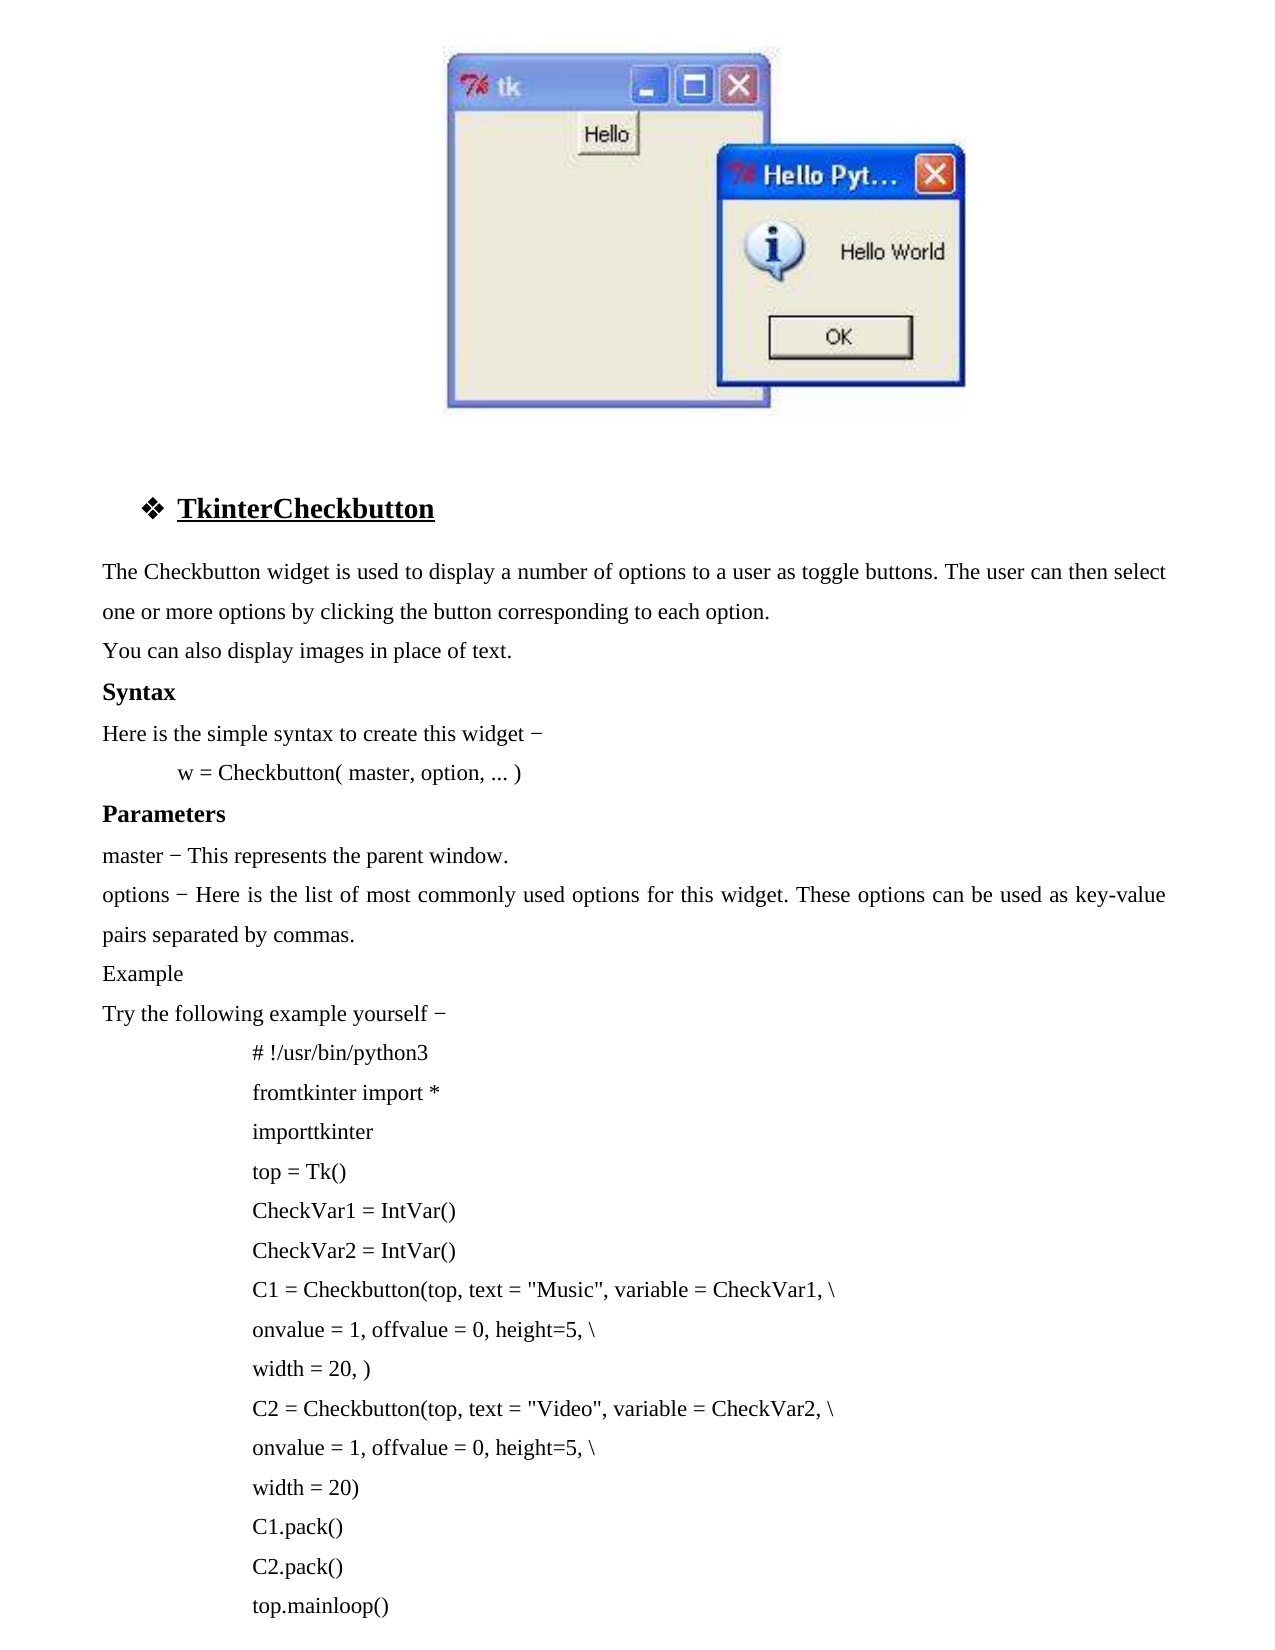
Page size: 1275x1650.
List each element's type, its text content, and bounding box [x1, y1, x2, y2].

text fromtkinter import * [252, 1079, 1169, 1105]
text onvalue = 1, offvalue = 0, height=5, \ [252, 1434, 1169, 1461]
text importtkinter [252, 1118, 1169, 1145]
list TkinterCheckbutton [139, 491, 1169, 525]
text C2 = Checkbutton(top, text = "Video", variable = CheckVar2, \ [252, 1395, 1169, 1421]
text You can also display images in place of text. [102, 637, 1169, 664]
text w = Checkbutton( master, option, ... ) [102, 759, 1169, 786]
text top.mainloop() [252, 1592, 1169, 1618]
text CheckVar1 = IntVar() [252, 1197, 1169, 1224]
text # !/usr/bin/python3 [252, 1039, 1169, 1066]
text onvalue = 1, offvalue = 0, height=5, \ [252, 1316, 1169, 1342]
text width = 20) [252, 1474, 1169, 1500]
picture [442, 46, 981, 420]
text master − This represents the parent window. [102, 842, 1169, 868]
text width = 20, ) [252, 1355, 1169, 1382]
text The Checkbutton widget is used to display a number of options to a user as toggle buttons. The user can then select one or more options by clicking the button corresponding to each option. [102, 558, 1169, 624]
text C1.pack() [252, 1513, 1169, 1539]
text Example [102, 961, 1169, 987]
text C2.pack() [252, 1553, 1169, 1579]
text CheckVar2 = IntVar() [252, 1237, 1169, 1263]
text Here is the simple syntax to create this widget − [102, 720, 1169, 746]
text Syntax [102, 677, 1169, 706]
text C1 = Checkbutton(top, text = "Music", variable = CheckVar1, \ [252, 1276, 1169, 1303]
text Try the following example yourself − [102, 1000, 1169, 1026]
text Parameters [102, 799, 1169, 828]
text top = Tk() [252, 1158, 1169, 1184]
text options − Here is the list of most commonly used options for this widget. These options can be used as key-value pairs separated by commas. [102, 882, 1169, 947]
